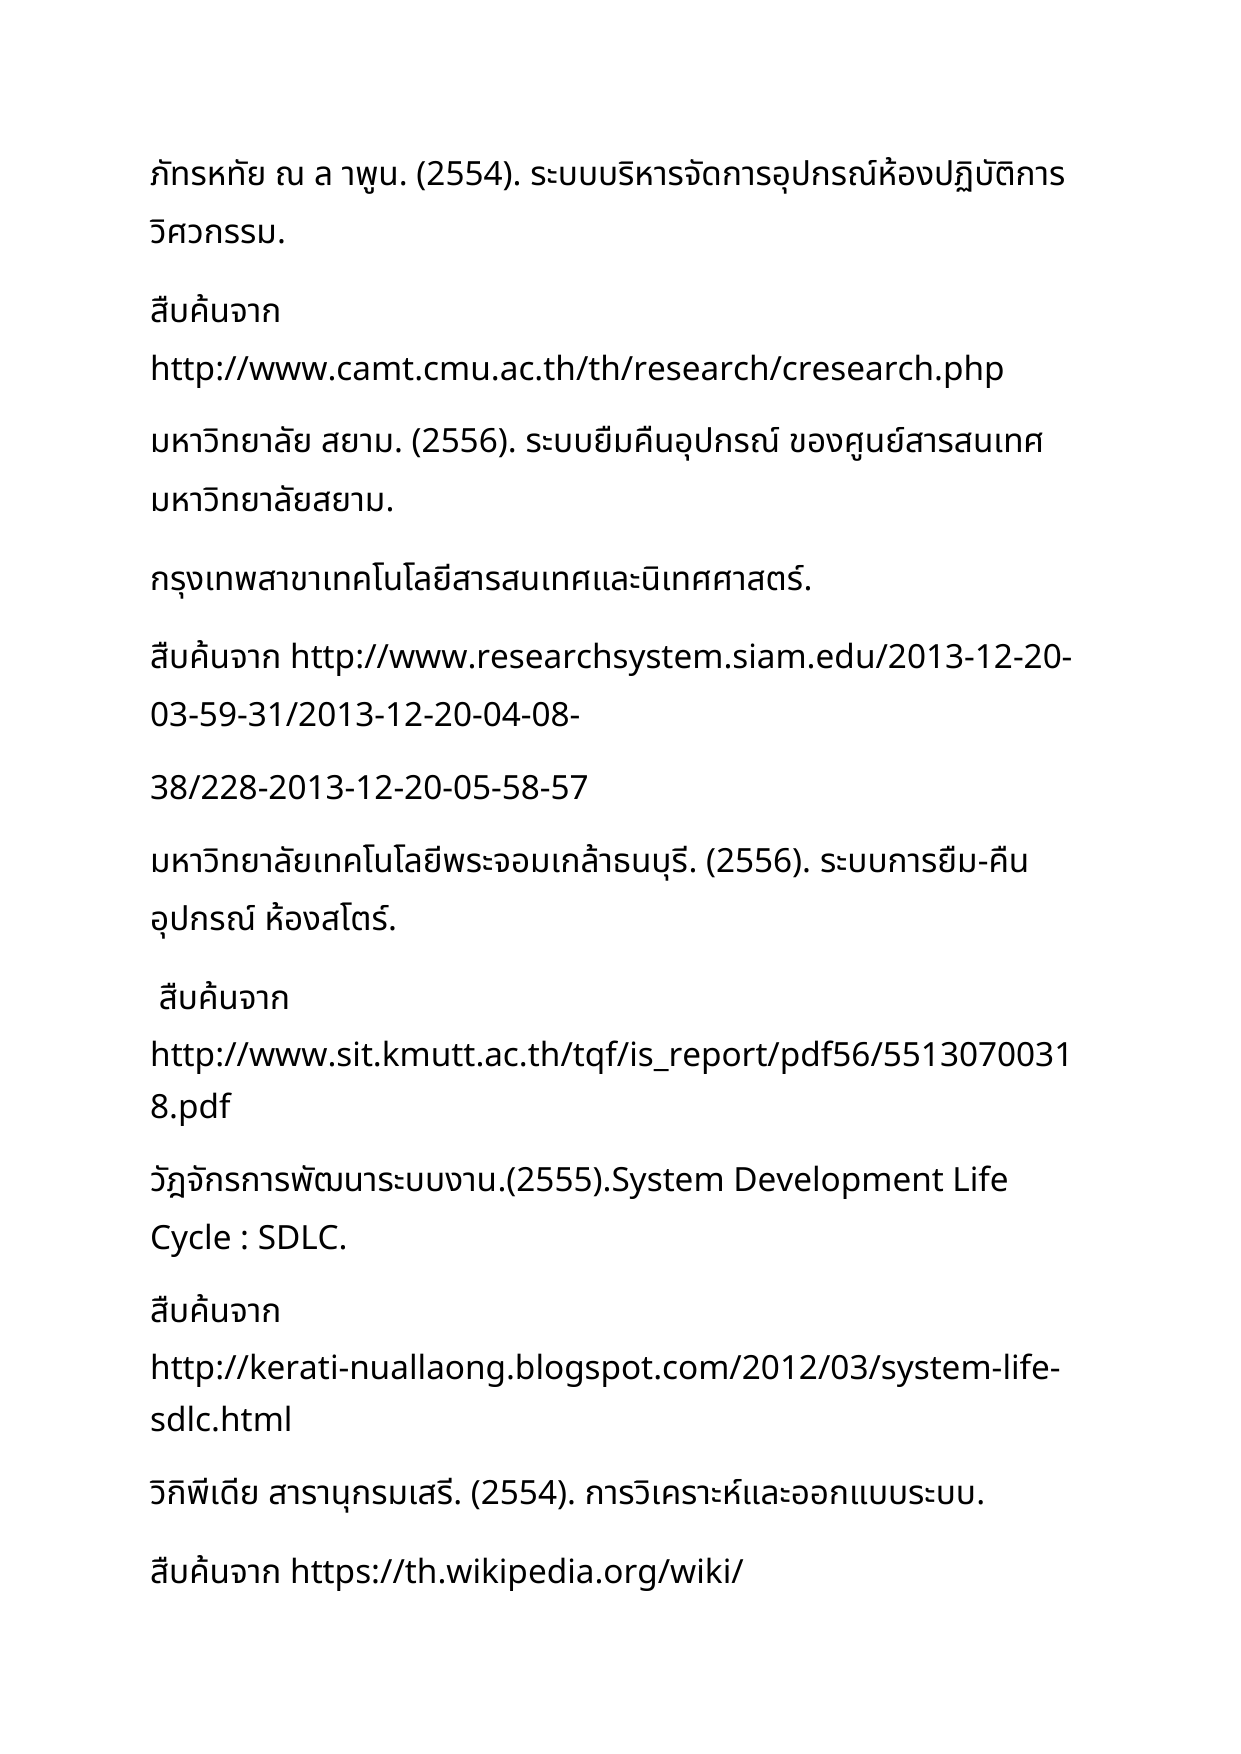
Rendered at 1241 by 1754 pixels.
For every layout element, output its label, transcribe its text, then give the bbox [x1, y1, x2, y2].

text ภัทรหทัย ณ ล าพูน. (2554). ระบบบริหารจัดการอุปกรณ์ห้องปฏิบัติการวิศวกรรม. [150, 150, 1090, 259]
text สืบค้นจาก http://www.sit.kmutt.ac.th/tqf/is_report/pdf56/55130700318.pdf [150, 974, 1090, 1129]
text 38/228-2013-12-20-05-58-57 [150, 764, 1090, 809]
text มหาวิทยาลัย สยาม. (2556). ระบบยืมคืนอุปกรณ์ ของศูนย์สารสนเทศ มหาวิทยาลัยสยาม. [150, 417, 1090, 526]
text สืบค้นจาก http://kerati-nuallaong.blogspot.com/2012/03/system-life-sdlc.html [150, 1287, 1090, 1441]
text วิกิพีเดีย สารานุกรมเสรี. (2554). การวิเคราะห์และออกแบบระบบ. [150, 1469, 1090, 1520]
text สืบค้นจาก http://www.camt.cmu.ac.th/th/research/cresearch.php [150, 287, 1090, 390]
text สืบค้นจาก http://www.researchsystem.siam.edu/2013-12-20-03-59-31/2013-12-20-04-08- [150, 633, 1090, 736]
text วัฎจักรการพัฒนาระบบงาน.(2555).System Development Life Cycle : SDLC. [150, 1156, 1090, 1259]
text กรุงเทพสาขาเทคโนโลยีสารสนเทศและนิเทศศาสตร์. [150, 554, 1090, 605]
text มหาวิทยาลัยเทคโนโลยีพระจอมเกล้าธนบุรี. (2556). ระบบการยืม-คืน อุปกรณ์ ห้องสโตร์. [150, 837, 1090, 946]
text สืบค้นจาก https://th.wikipedia.org/wiki/ [150, 1548, 1090, 1599]
